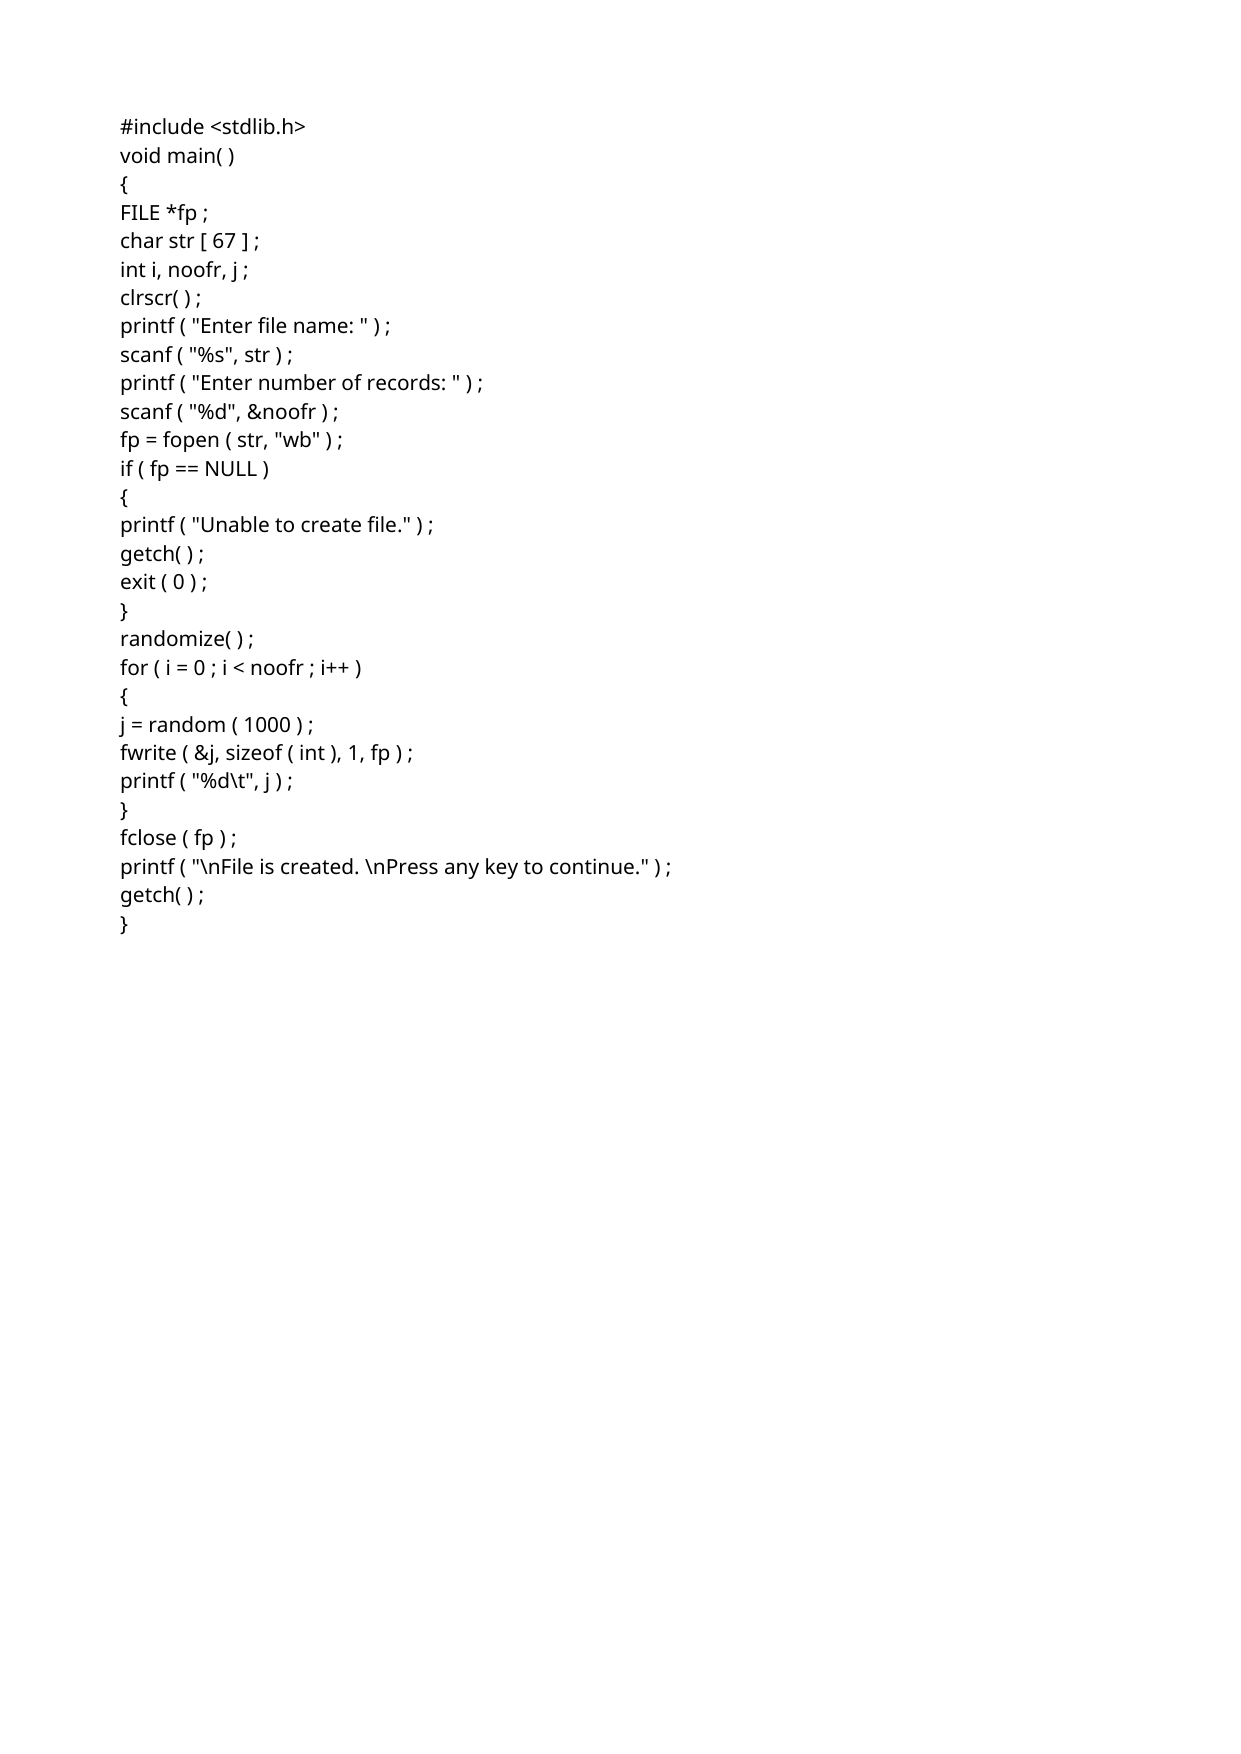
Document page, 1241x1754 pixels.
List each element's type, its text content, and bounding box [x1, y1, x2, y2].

text printf ( "Unable to create file." ) ; [120, 511, 1134, 539]
text { [120, 482, 1134, 511]
text getch( ) ; [120, 539, 1134, 567]
text exit ( 0 ) ; [120, 567, 1134, 596]
text printf ( "\nFile is created. \nPress any key to continue." ) ; [120, 852, 1134, 880]
text fp = fopen ( str, "wb" ) ; [120, 425, 1134, 454]
text char str [ 67 ] ; [120, 226, 1134, 255]
text clrscr( ) ; [120, 283, 1134, 312]
text } [120, 795, 1134, 823]
text j = random ( 1000 ) ; [120, 710, 1134, 738]
text printf ( "%d\t", j ) ; [120, 767, 1134, 795]
text for ( i = 0 ; i < noofr ; i++ ) [120, 653, 1134, 681]
text randomize( ) ; [120, 624, 1134, 653]
text scanf ( "%s", str ) ; [120, 340, 1134, 368]
text fwrite ( &j, sizeof ( int ), 1, fp ) ; [120, 738, 1134, 767]
text FILE *fp ; [120, 198, 1134, 226]
text if ( fp == NULL ) [120, 454, 1134, 482]
text int i, noofr, j ; [120, 255, 1134, 283]
text printf ( "Enter file name: " ) ; [120, 312, 1134, 340]
text fclose ( fp ) ; [120, 823, 1134, 852]
text scanf ( "%d", &noofr ) ; [120, 397, 1134, 425]
text } [120, 596, 1134, 624]
text } [120, 909, 1134, 937]
text { [120, 169, 1134, 198]
text { [120, 681, 1134, 710]
text printf ( "Enter number of records: " ) ; [120, 368, 1134, 397]
text void main( ) [120, 141, 1134, 169]
text getch( ) ; [120, 880, 1134, 909]
text #include <stdlib.h> [120, 112, 1134, 141]
